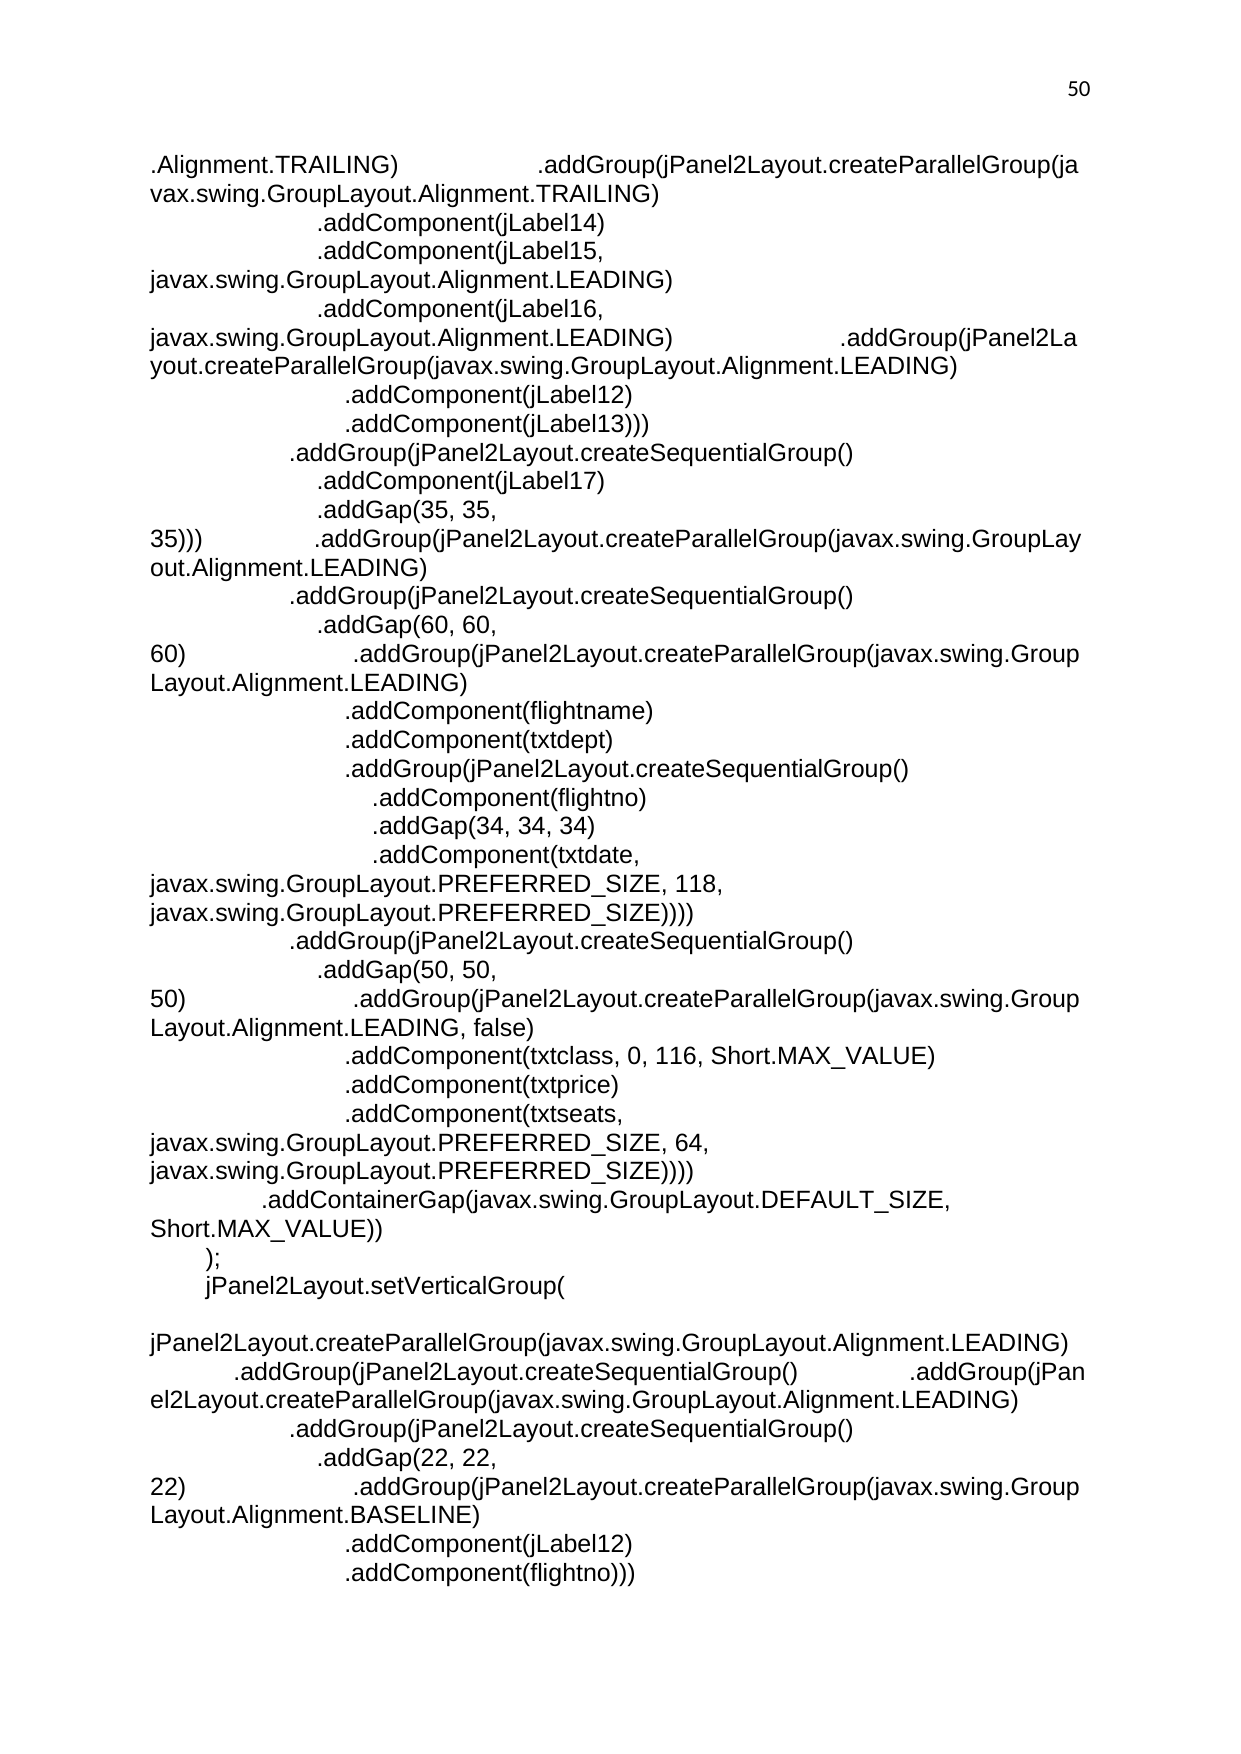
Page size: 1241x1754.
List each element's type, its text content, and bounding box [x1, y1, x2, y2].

text .addComponent(txtseats, javax.swing.GroupLayout.PREFERRED_SIZE, 64, javax.swing.GroupLayout.PREFERRED_SIZE)))) [150, 1099, 1090, 1185]
text .addGap(34, 34, 34) [150, 811, 1090, 840]
text .addGap(50, 50, 50) .addGroup(jPanel2Layout.createParallelGroup(javax.swing.GroupLayout.Alignment.LEADING, false) [150, 955, 1090, 1041]
text .addComponent(txtdept) [150, 725, 1090, 754]
text .addComponent(txtprice) [150, 1070, 1090, 1099]
text .addComponent(jLabel12) [150, 380, 1090, 409]
text .addComponent(jLabel15, javax.swing.GroupLayout.Alignment.LEADING) [150, 236, 1090, 294]
text .addContainerGap(javax.swing.GroupLayout.DEFAULT_SIZE, Short.MAX_VALUE)) [150, 1185, 1090, 1242]
text .addGroup(jPanel2Layout.createSequentialGroup() .addGroup(jPanel2Layout.createParallelGroup(javax.swing.GroupLayout.Alignment.LEADING) [150, 1357, 1090, 1414]
text .addComponent(flightno) [150, 782, 1090, 811]
text .addGroup(jPanel2Layout.createSequentialGroup() [150, 581, 1090, 610]
text .addComponent(flightname) [150, 696, 1090, 725]
text .addGap(60, 60, 60) .addGroup(jPanel2Layout.createParallelGroup(javax.swing.GroupLayout.Alignment.LEADING) [150, 610, 1090, 696]
text .addComponent(txtclass, 0, 116, Short.MAX_VALUE) [150, 1041, 1090, 1070]
text .addComponent(jLabel14) [150, 207, 1090, 236]
text jPanel2Layout.createParallelGroup(javax.swing.GroupLayout.Alignment.LEADING) [150, 1300, 1090, 1357]
text .addGroup(jPanel2Layout.createSequentialGroup() [150, 1414, 1090, 1443]
text .addComponent(jLabel12) [150, 1529, 1090, 1558]
text .addGap(22, 22, 22) .addGroup(jPanel2Layout.createParallelGroup(javax.swing.GroupLayout.Alignment.BASELINE) [150, 1443, 1090, 1529]
text .addGroup(jPanel2Layout.createSequentialGroup() [150, 926, 1090, 955]
text ); [150, 1242, 1090, 1271]
text .addComponent(jLabel17) [150, 466, 1090, 495]
text .addGap(35, 35, 35))) .addGroup(jPanel2Layout.createParallelGroup(javax.swing.GroupLayout.Alignment.LEADING) [150, 495, 1090, 581]
text .addComponent(jLabel13))) [150, 409, 1090, 437]
text .addComponent(jLabel16, javax.swing.GroupLayout.Alignment.LEADING) .addGroup(jPanel2Layout.createParallelGroup(javax.swing.GroupLayout.Alignment.LEADING) [150, 294, 1090, 380]
text .addComponent(flightno))) [150, 1558, 1090, 1587]
text jPanel2Layout.setVerticalGroup( [150, 1271, 1090, 1300]
text .addGroup(jPanel2Layout.createSequentialGroup() [150, 754, 1090, 782]
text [150, 150, 1090, 207]
text .addComponent(txtdate, javax.swing.GroupLayout.PREFERRED_SIZE, 118, javax.swing.GroupLayout.PREFERRED_SIZE)))) [150, 840, 1090, 926]
text .addGroup(jPanel2Layout.createSequentialGroup() [150, 437, 1090, 466]
